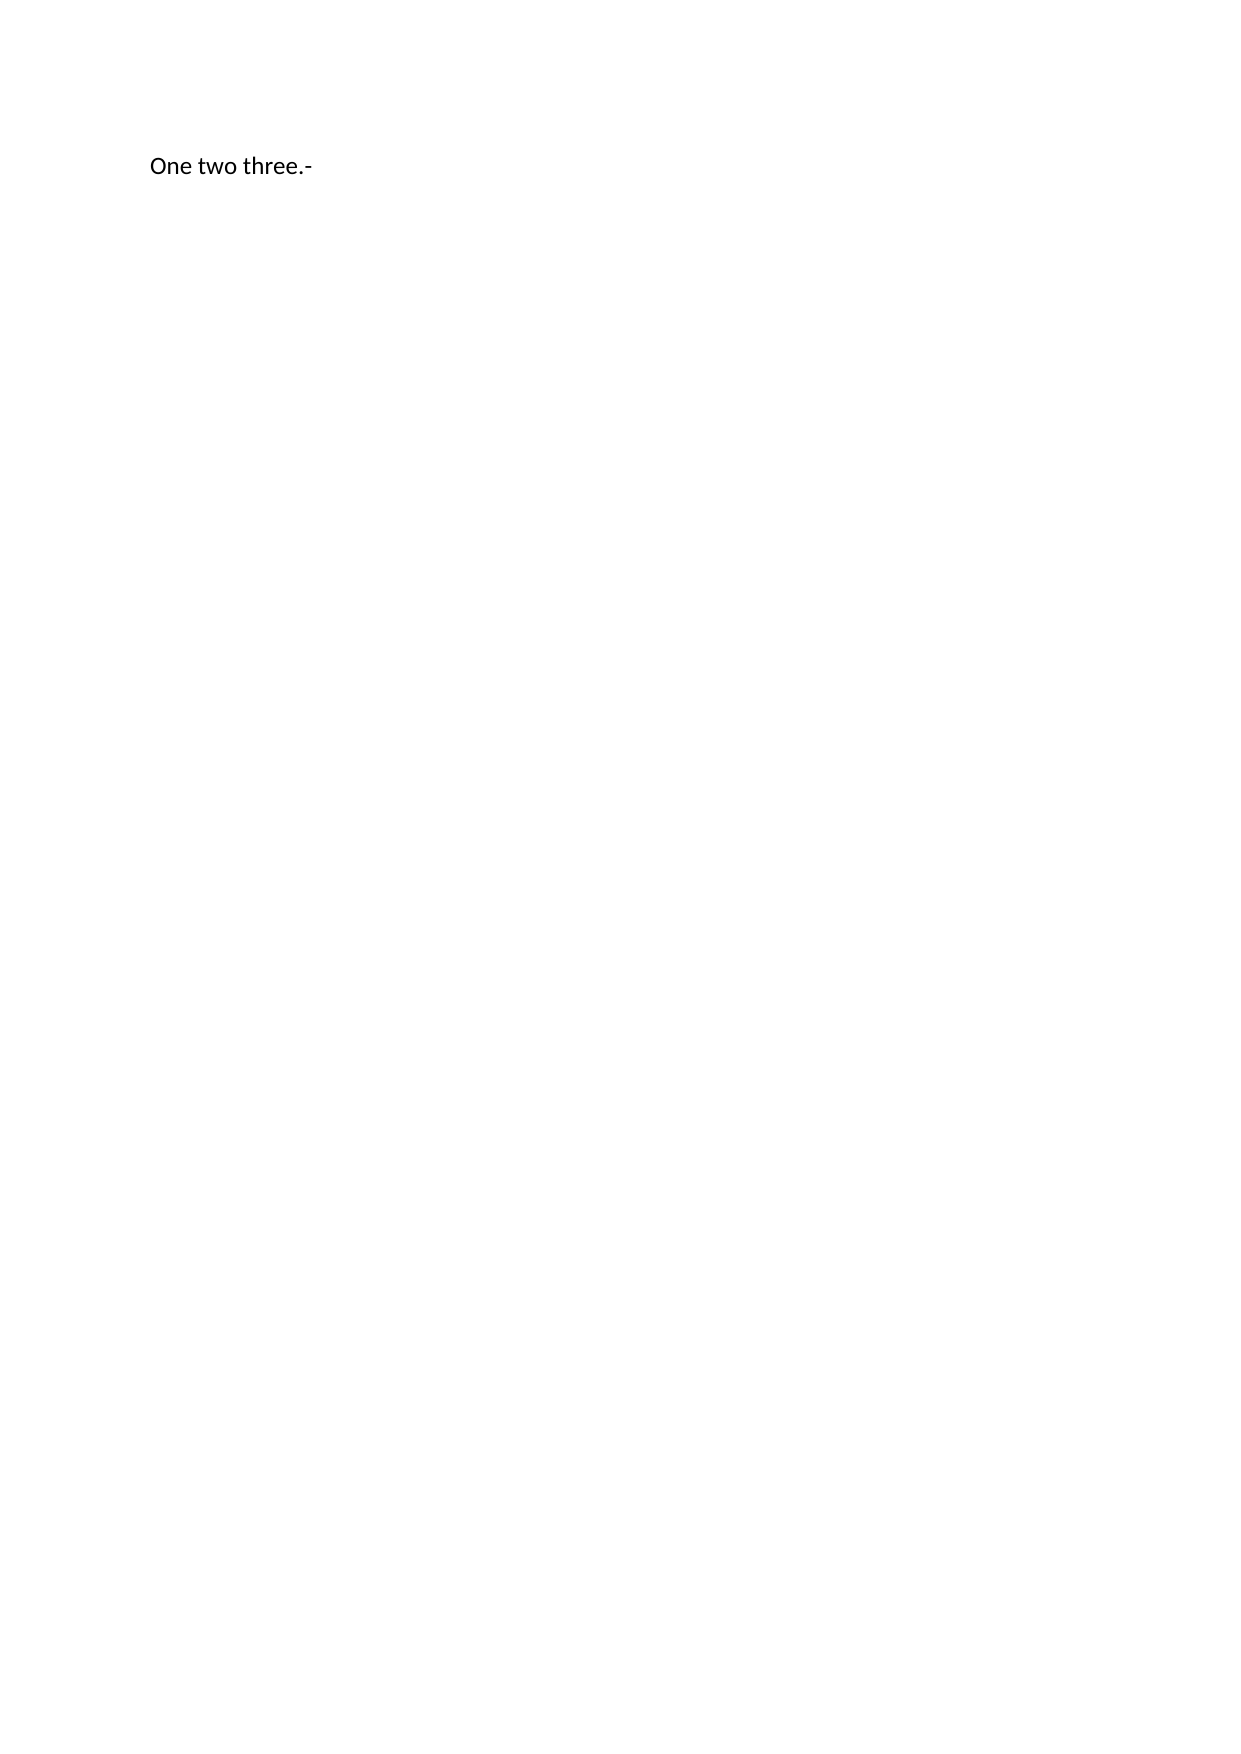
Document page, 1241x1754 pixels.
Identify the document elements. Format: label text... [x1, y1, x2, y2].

text One two three.- [150, 150, 1090, 181]
